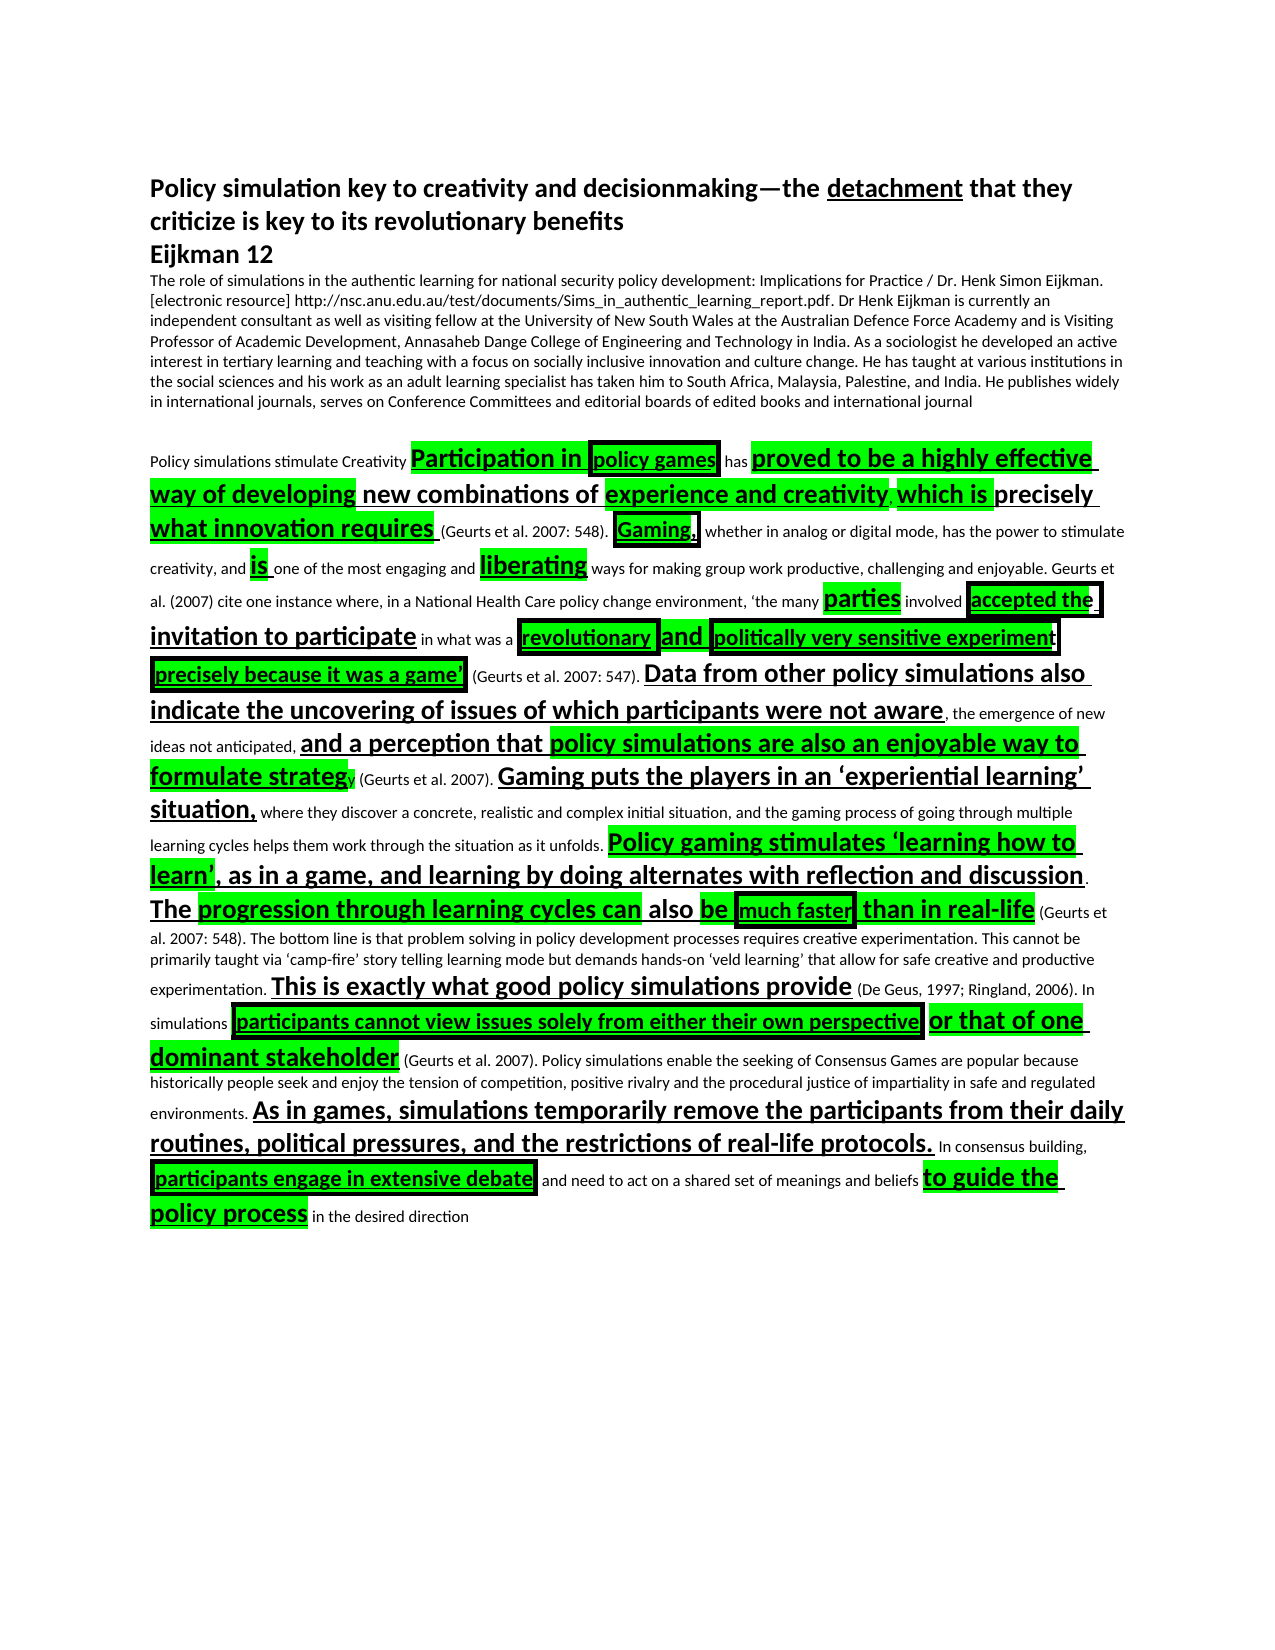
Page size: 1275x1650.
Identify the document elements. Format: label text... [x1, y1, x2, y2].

text Eijkman 12 [150, 237, 1125, 270]
subtitle Policy simulation key to creativity and decisionmaking—the detachment that they criticize is key to its revolutionary benefits [150, 171, 1125, 237]
text Policy simulations stimulate Creativity Participation in policy games has proved to be a highly effective way of developing new combinations of experience and creativity, which is precisely what innovation requires (Geurts et al. 2007: 548). Gaming, whether in analog or digital mode, has the power to stimulate creativity, and is one of the most engaging and liberating ways for making group work productive, challenging and enjoyable. Geurts et al. (2007) cite one instance where, in a National Health Care policy change environment, ‘the many parties involved accepted the invitation to participate in what was a revolutionary and politically very sensitive experiment precisely because it was a game’ (Geurts et al. 2007: 547). Data from other policy simulations also indicate the uncovering of issues of which participants were not aware, the emergence of new ideas not anticipated, and a perception that policy simulations are also an enjoyable way to formulate strategy (Geurts et al. 2007). Gaming puts the players in an ‘experiential learning’ situation, where they discover a concrete, realistic and complex initial situation, and the gaming process of going through multiple learning cycles helps them work through the situation as it unfolds. Policy gaming stimulates ‘learning how to learn’, as in a game, and learning by doing alternates with reflection and discussion. The progression through learning cycles can also be much faster than in real-life (Geurts et al. 2007: 548). The bottom line is that problem solving in policy development processes requires creative experimentation. This cannot be primarily taught via ‘camp-fire’ story telling learning mode but demands hands-on ‘veld learning’ that allow for safe creative and productive experimentation. This is exactly what good policy simulations provide (De Geus, 1997; Ringland, 2006). In simulations participants cannot view issues solely from either their own perspective or that of one dominant stakeholder (Geurts et al. 2007). Policy simulations enable the seeking of Consensus Games are popular because historically people seek and enjoy the tension of competition, positive rivalry and the procedural justice of impartiality in safe and regulated environments. As in games, simulations temporarily remove the participants from their daily routines, political pressures, and the restrictions of real-life protocols. In consensus building, participants engage in extensive debate and need to act on a shared set of meanings and beliefs to guide the policy process in the desired direction [150, 440, 1125, 1229]
text The role of simulations in the authentic learning for national security policy development: Implications for Practice / Dr. Henk Simon Eijkman. [electronic resource] http://nsc.anu.edu.au/test/documents/Sims_in_authentic_learning_report.pdf. Dr Henk Eijkman is currently an independent consultant as well as visiting fellow at the University of New South Wales at the Australian Defence Force Academy and is Visiting Professor of Academic Development, Annasaheb Dange College of Engineering and Technology in India. As a sociologist he developed an active interest in tertiary learning and teaching with a focus on socially inclusive innovation and culture change. He has taught at various institutions in the social sciences and his work as an adult learning specialist has taken him to South Africa, Malaysia, Palestine, and India. He publishes widely in international journals, serves on Conference Committees and editorial boards of edited books and international journal [150, 270, 1125, 412]
